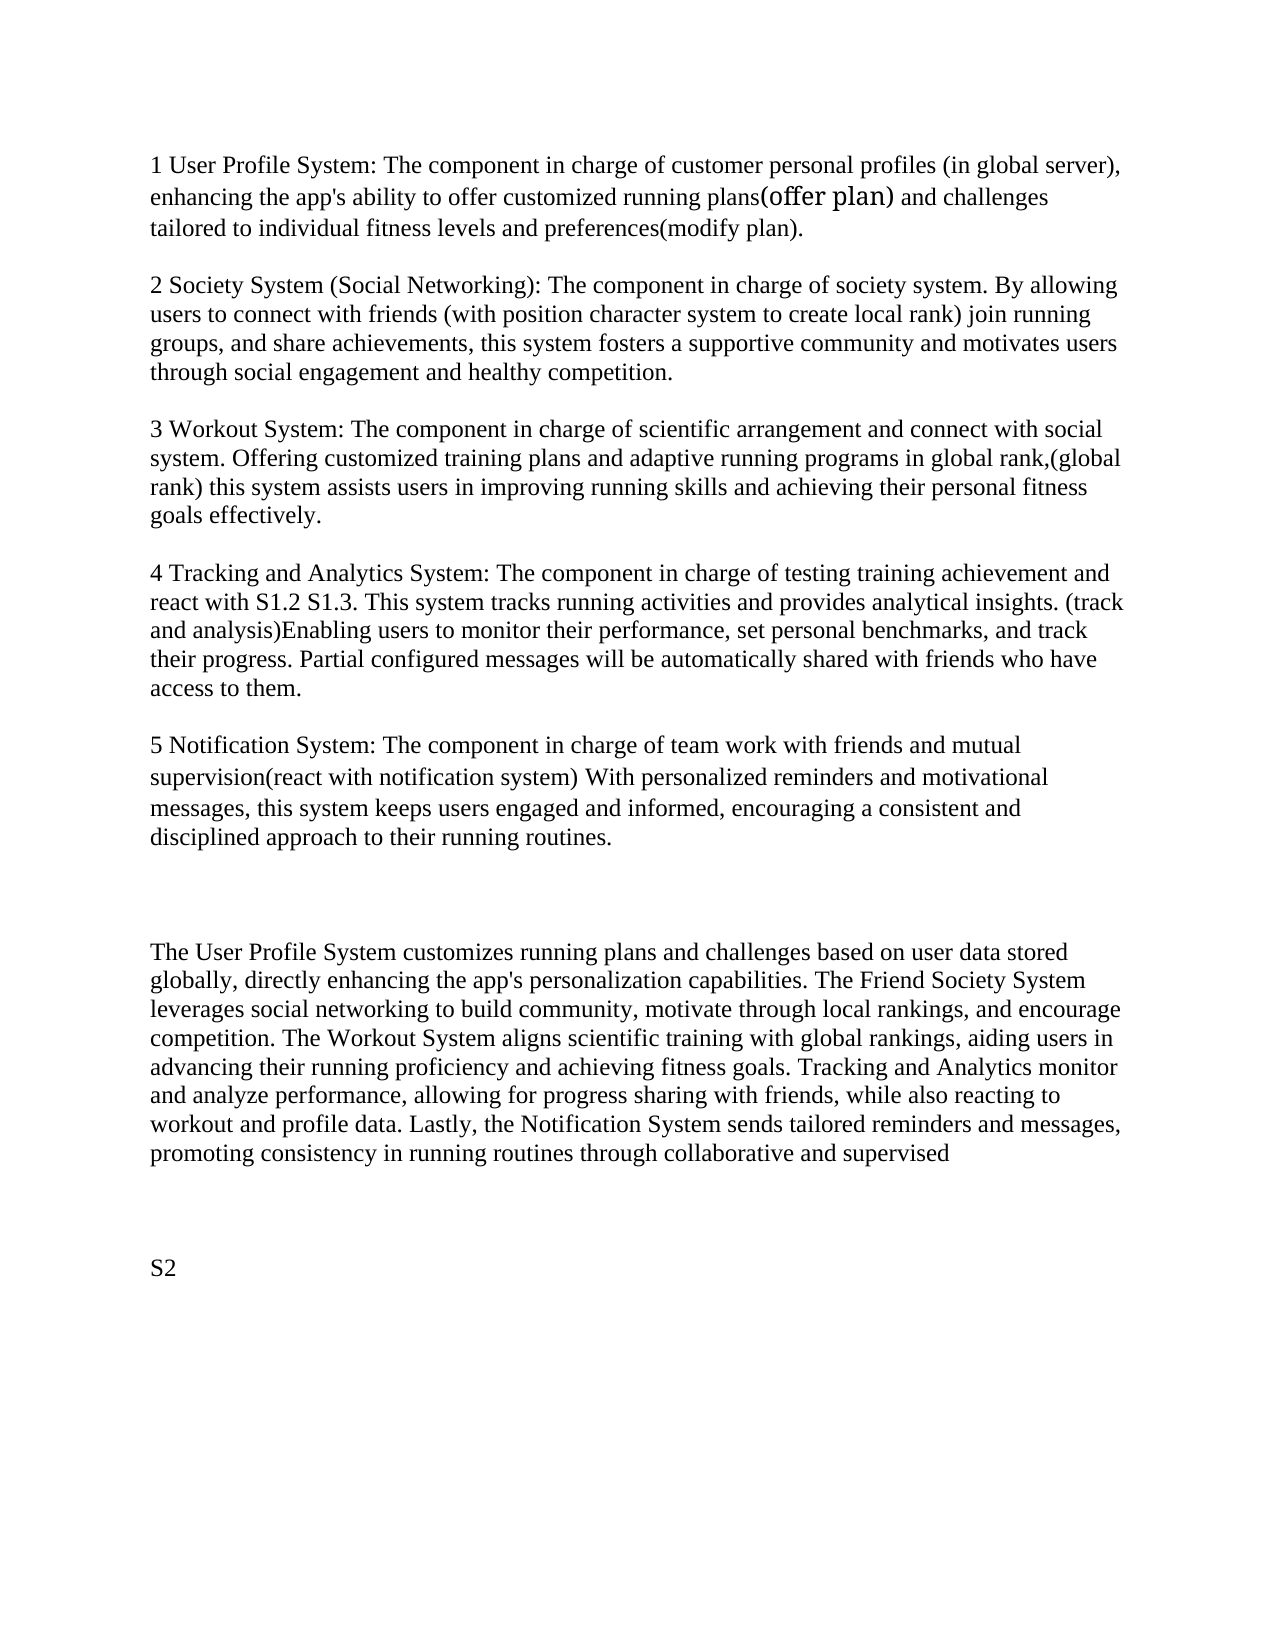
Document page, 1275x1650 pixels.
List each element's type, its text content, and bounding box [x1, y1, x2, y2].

text 1 User Profile System: The component in charge of customer personal profiles (in global server), enhancing the app's ability to offer customized running plans(offer plan) and challenges tailored to individual fitness levels and preferences(modify plan). [150, 150, 1125, 242]
text 2 Society System (Social Networking): The component in charge of society system. By allowing users to connect with friends (with position character system to create local rank) join running groups, and share achievements, this system fosters a supportive community and motivates users through social engagement and healthy competition. [150, 270, 1125, 385]
text The User Profile System customizes running plans and challenges based on user data stored globally, directly enhancing the app's personalization capabilities. The Friend Society System leverages social networking to build community, motivate through local rankings, and encourage competition. The Workout System aligns scientific training with global rankings, aiding users in advancing their running proficiency and achieving fitness goals. Tracking and Analytics monitor and analyze performance, allowing for progress sharing with friends, while also reacting to workout and profile data. Lastly, the Notification System sends tailored reminders and messages, promoting consistency in running routines through collaborative and supervised [150, 937, 1125, 1167]
text 5 Notification System: The component in charge of team work with friends and mutual supervision(react with notification system) With personalized reminders and motivational messages, this system keeps users engaged and informed, encouraging a consistent and disciplined approach to their running routines. [150, 730, 1125, 851]
text 3 Workout System: The component in charge of scientific arrangement and connect with social system. Offering customized training plans and adaptive running programs in global rank,(global rank) this system assists users in improving running skills and achieving their personal fitness goals effectively. [150, 414, 1125, 529]
text 4 Tracking and Analytics System: The component in charge of testing training achievement and react with S1.2 S1.3. This system tracks running activities and provides analytical insights. (track and analysis)Enabling users to monitor their performance, set personal benchmarks, and track their progress. Partial configured messages will be automatically shared with friends who have access to them. [150, 558, 1125, 702]
text S2 [150, 1253, 1125, 1282]
